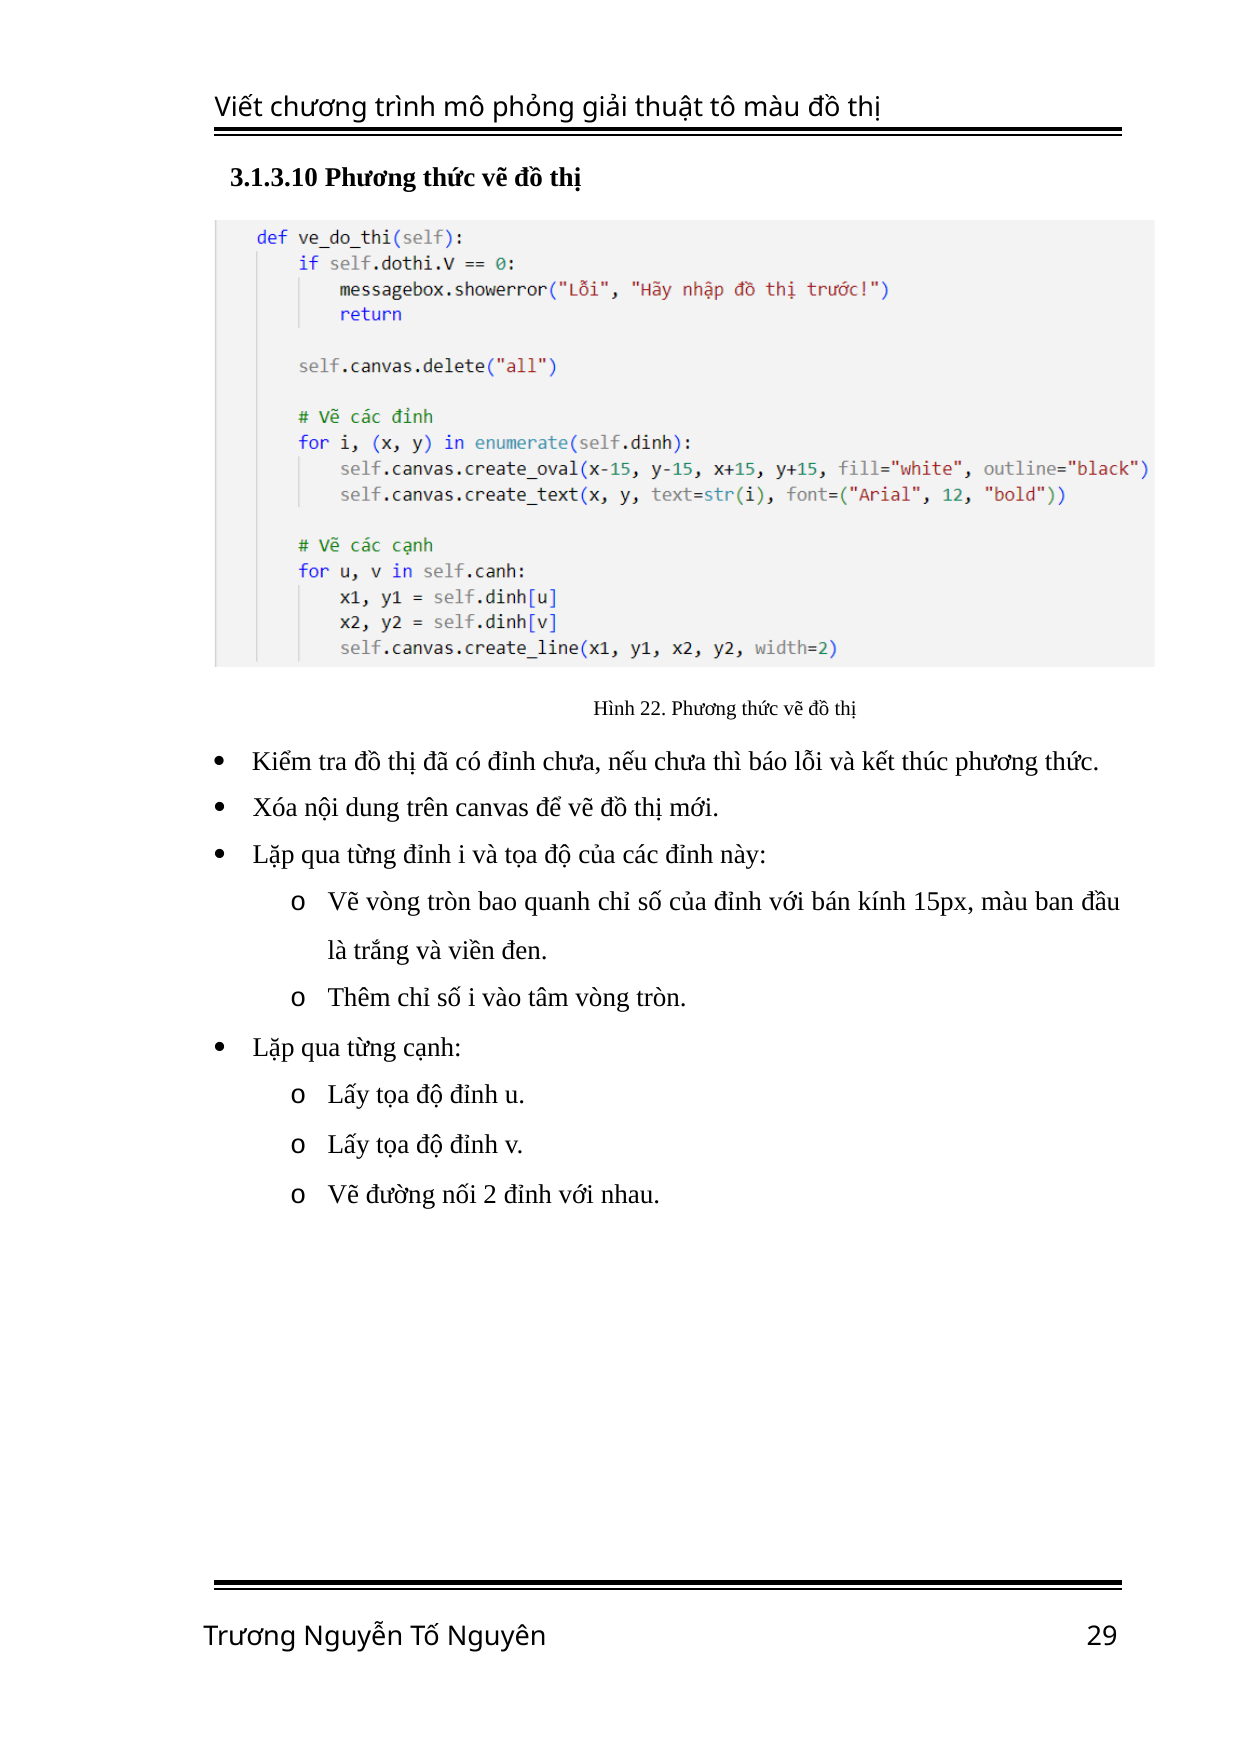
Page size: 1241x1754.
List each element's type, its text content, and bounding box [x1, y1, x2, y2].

text Hình 22. Phương thức vẽ đồ thị [327, 696, 1122, 720]
list Vẽ vòng tròn bao quanh chỉ số của đỉnh với bán kính 15px, màu ban đầu là trắng và viền đen. [290, 885, 1122, 965]
list Kiểm tra đồ thị đã có đỉnh chưa, nếu chưa thì báo lỗi và kết thúc phương thức. [214, 744, 1122, 776]
list Thêm chỉ số i vào tâm vòng tròn. [290, 981, 1122, 1014]
list Lặp qua từng đỉnh i và tọa độ của các đỉnh này: [215, 838, 1122, 869]
list Xóa nội dung trên canvas để vẽ đồ thị mới. [215, 791, 1122, 823]
subtitle Phương thức vẽ đồ thị [177, 162, 1122, 193]
list Lấy tọa độ đỉnh v. [290, 1128, 1122, 1161]
list Lấy tọa độ đỉnh u. [290, 1078, 1122, 1111]
picture [214, 220, 1155, 667]
list Vẽ đường nối 2 đỉnh với nhau. [290, 1178, 1122, 1211]
list Lặp qua từng cạnh: [215, 1031, 1122, 1062]
